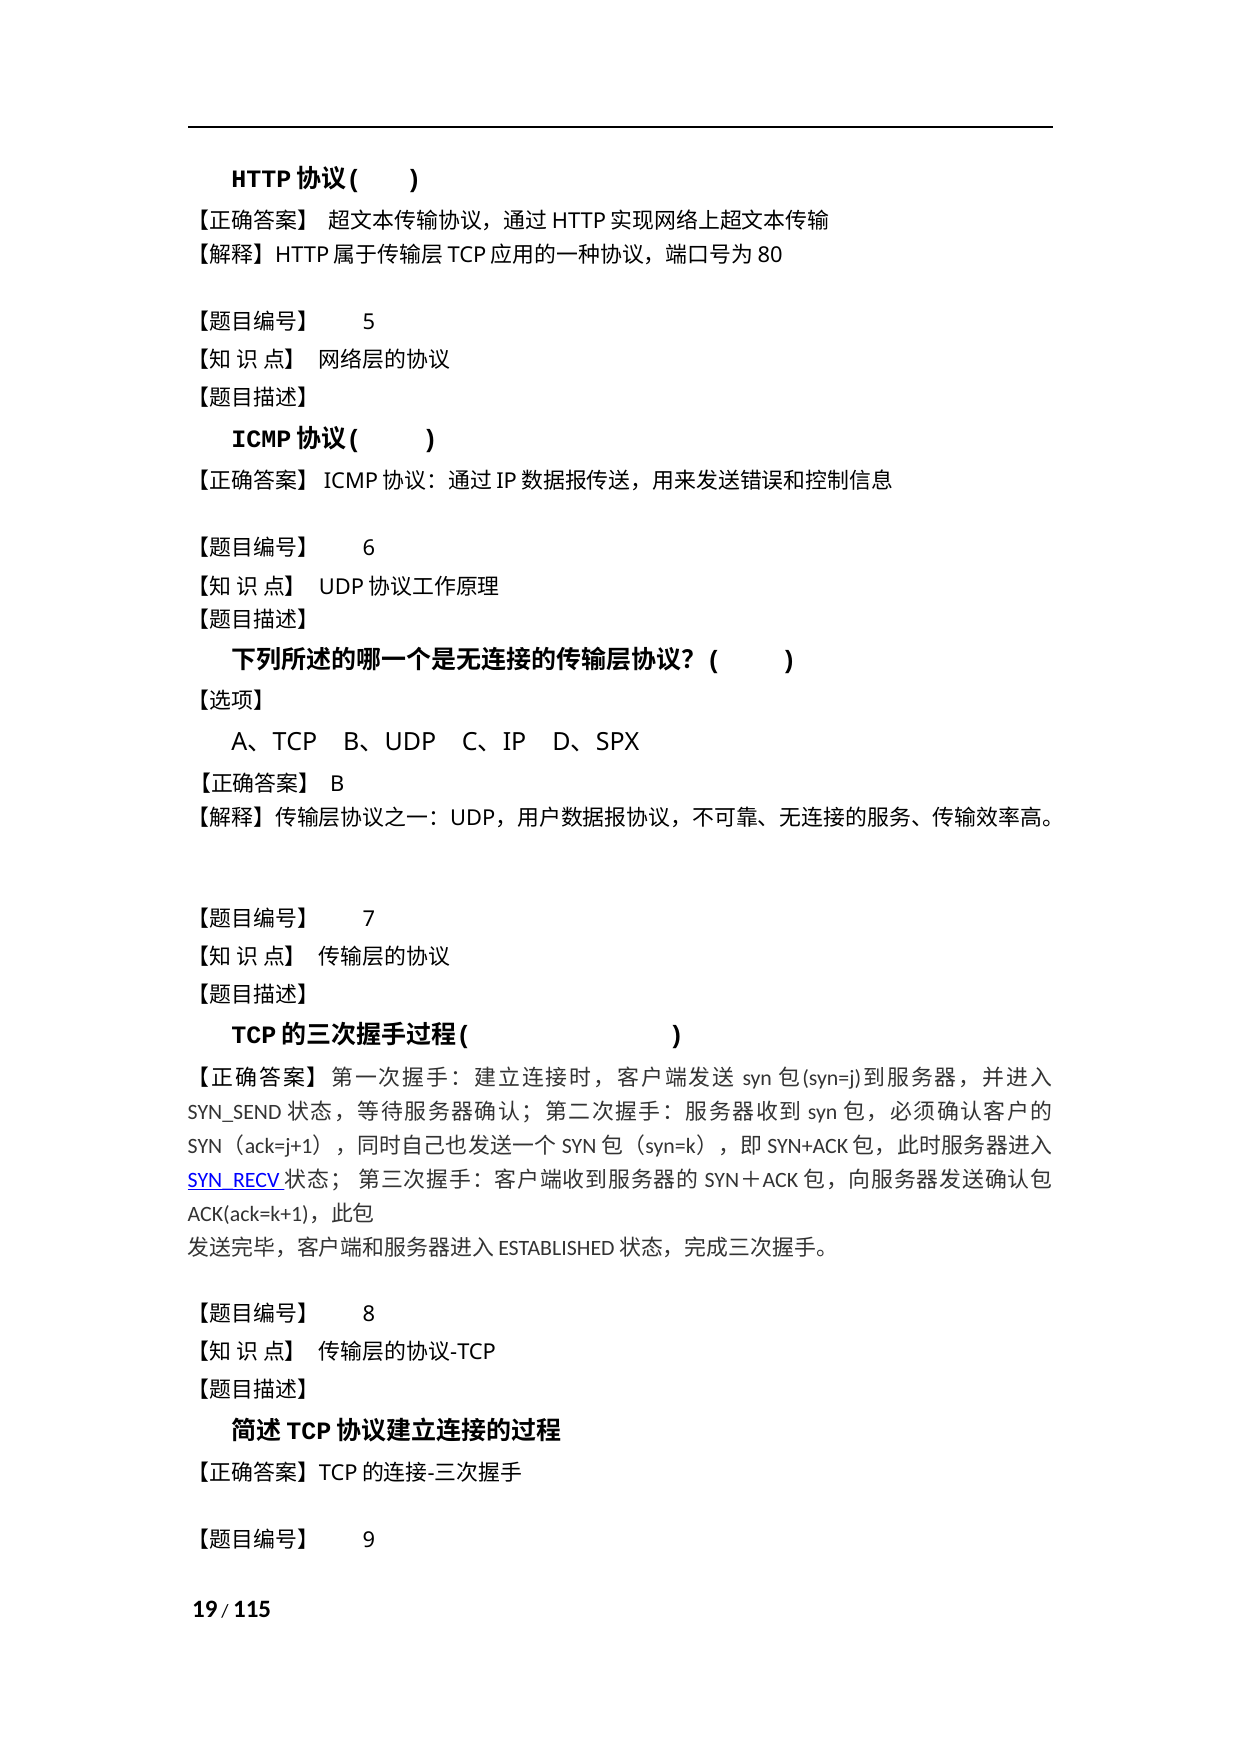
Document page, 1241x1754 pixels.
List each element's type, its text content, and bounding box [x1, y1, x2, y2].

text 【题目编号】 8 [187, 1296, 1053, 1328]
text 【正确答案】 超文本传输协议，通过HTTP实现网络上超文本传输 [187, 202, 1053, 236]
text 【正确答案】第一次握手：建立连接时，客户端发送syn包(syn=j)到服务器，并进入SYN_SEND状态，等待服务器确认；第二次握手：服务器收到syn包，必须确认客户的SYN（ack=j+1），同时自己也发送一个SYN包（syn=k），即SYN+ACK包，此时服务器进入SYN_RECV状态； 第三次握手：客户端收到服务器的SYN＋ACK包，向服务器发送确认包ACK(ack=k+1)，此包 [187, 1058, 1053, 1228]
text ICMP协议( ) [187, 418, 1053, 454]
text HTTP协议( ) [231, 158, 1053, 195]
text 简述TCP协议建立连接的过程 [187, 1410, 1053, 1447]
text 【题目描述】 [187, 602, 1053, 633]
text 【解释】HTTP属于传输层TCP应用的一种协议，端口号为80 [187, 236, 1053, 270]
text 【题目描述】 [187, 977, 1053, 1008]
text 【题目编号】 7 [187, 901, 1053, 932]
text 【题目编号】 5 [187, 304, 1053, 336]
text 【解释】传输层协议之一：UDP，用户数据报协议，不可靠、无连接的服务、传输效率高。 [187, 799, 1053, 833]
text 【正确答案】 ICMP协议：通过IP数据报传送，用来发送错误和控制信息 [187, 462, 1053, 496]
text 【题目编号】 6 [187, 530, 1053, 562]
text TCP的三次握手过程( ) [187, 1015, 1053, 1051]
text 【正确答案】TCP的连接-三次握手 [187, 1454, 1053, 1488]
text A、TCP B、UDP C、IP D、SPX [187, 721, 1053, 758]
text 【知 识 点】 网络层的协议 [187, 342, 1053, 374]
text 下列所述的哪一个是无连接的传输层协议？( ) [231, 640, 1053, 676]
text 【知 识 点】 传输层的协议-TCP [187, 1334, 1053, 1366]
text 【知 识 点】 传输层的协议 [187, 939, 1053, 971]
text 发送完毕，客户端和服务器进入ESTABLISHED状态，完成三次握手。 [187, 1228, 1053, 1262]
text 【题目描述】 [187, 1372, 1053, 1404]
text 【知 识 点】 UDP协议工作原理 [187, 568, 1053, 602]
text 【正确答案】 B [114, 765, 1053, 799]
text 【题目描述】 [187, 380, 1053, 412]
text 【选项】 [187, 683, 1053, 715]
text 【题目编号】 9 [187, 1522, 1053, 1554]
